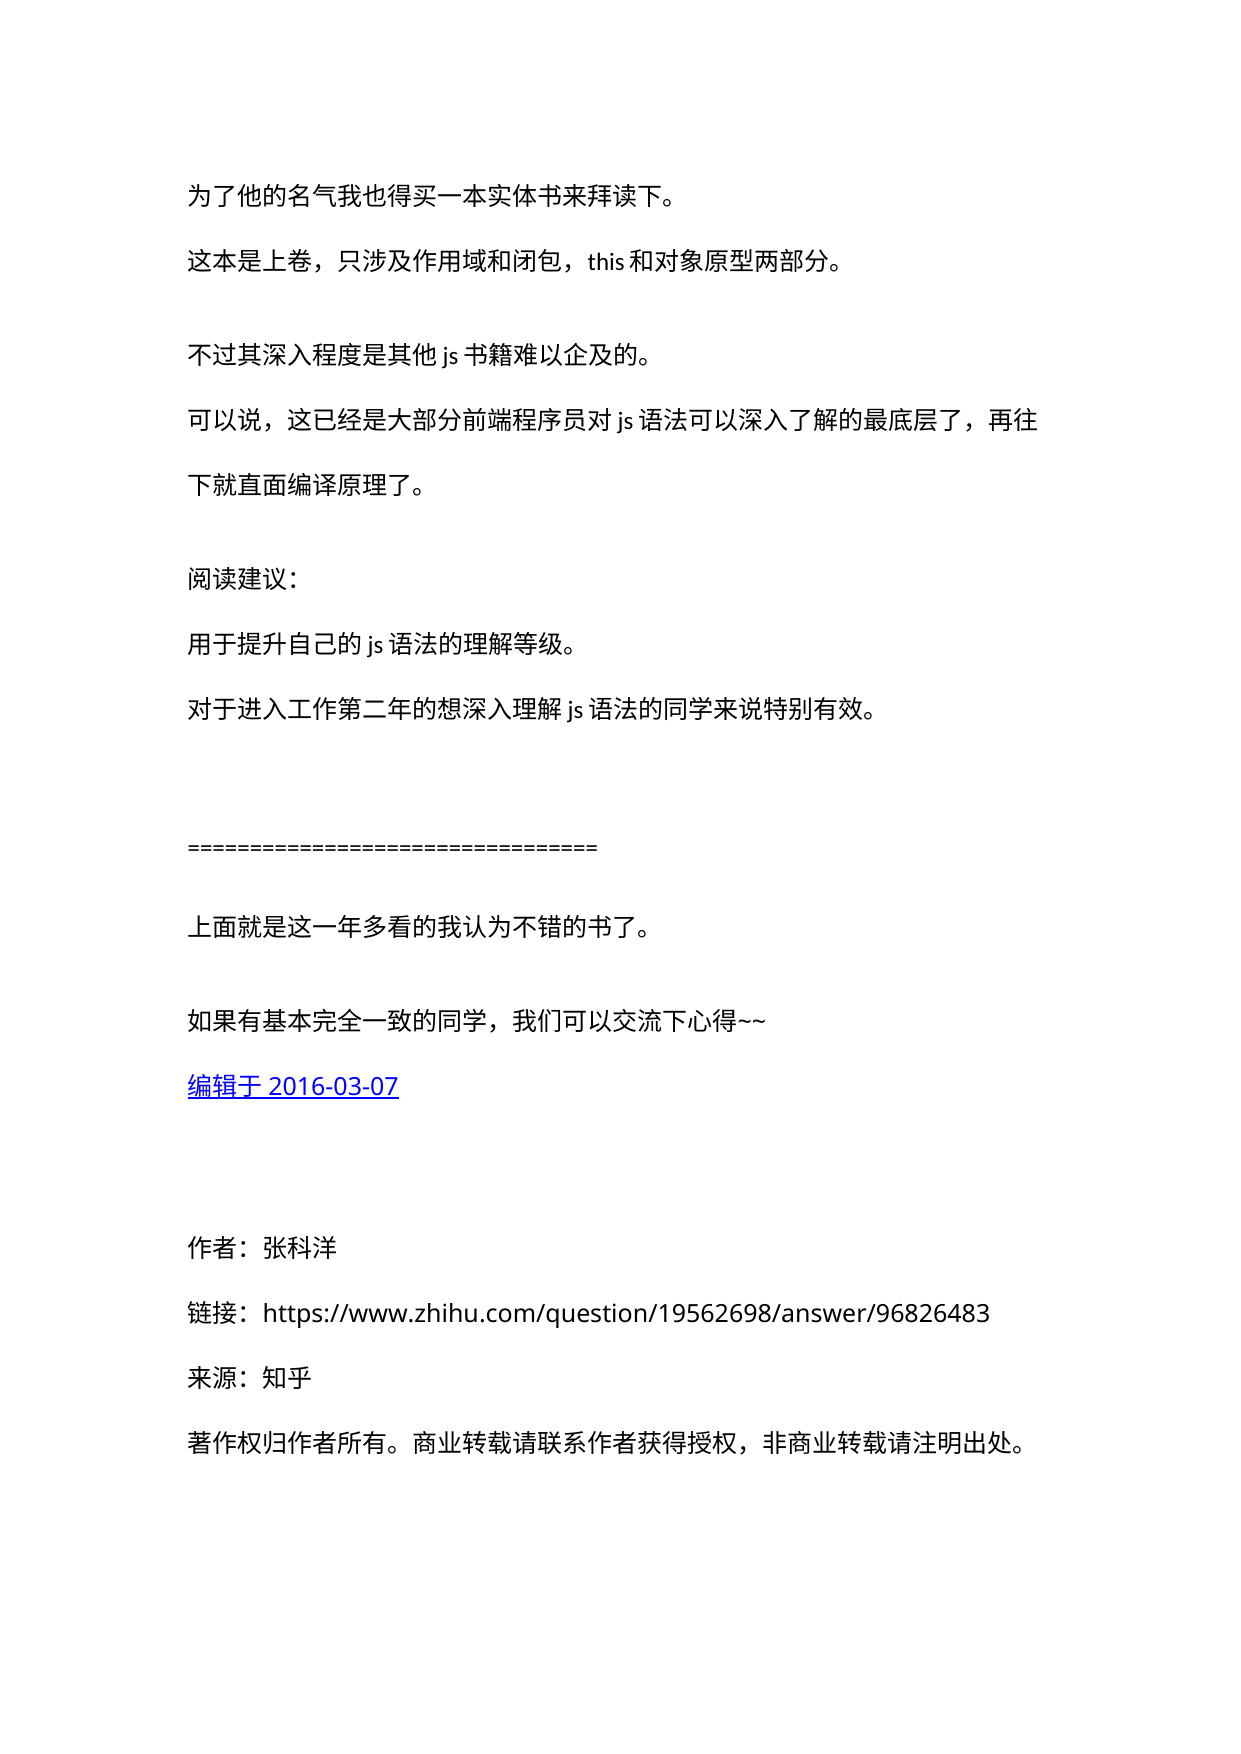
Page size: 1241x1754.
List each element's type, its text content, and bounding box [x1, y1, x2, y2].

text 阅读建议： 用于提升自己的js语法的理解等级。 对于进入工作第二年的想深入理解js语法的同学来说特别有效。 [187, 545, 1053, 740]
text ================================= [187, 831, 1053, 864]
text 作者：张科洋 链接：https://www.zhihu.com/question/19562698/answer/96826483 来源：知乎 著作权归作者所有。商业转载请联系作者获得授权，非商业转载请注明出处。 [187, 1214, 1053, 1474]
text 编辑于 2016-03-07 [187, 1052, 1053, 1117]
text 上面就是这一年多看的我认为不错的书了。 [187, 893, 1053, 958]
text 为了他的名气我也得买一本实体书来拜读下。 这本是上卷，只涉及作用域和闭包，this和对象原型两部分。 [187, 162, 1053, 292]
text 不过其深入程度是其他js书籍难以企及的。 可以说，这已经是大部分前端程序员对js语法可以深入了解的最底层了，再往下就直面编译原理了。 [187, 321, 1053, 516]
text 如果有基本完全一致的同学，我们可以交流下心得~~ [187, 987, 1053, 1052]
